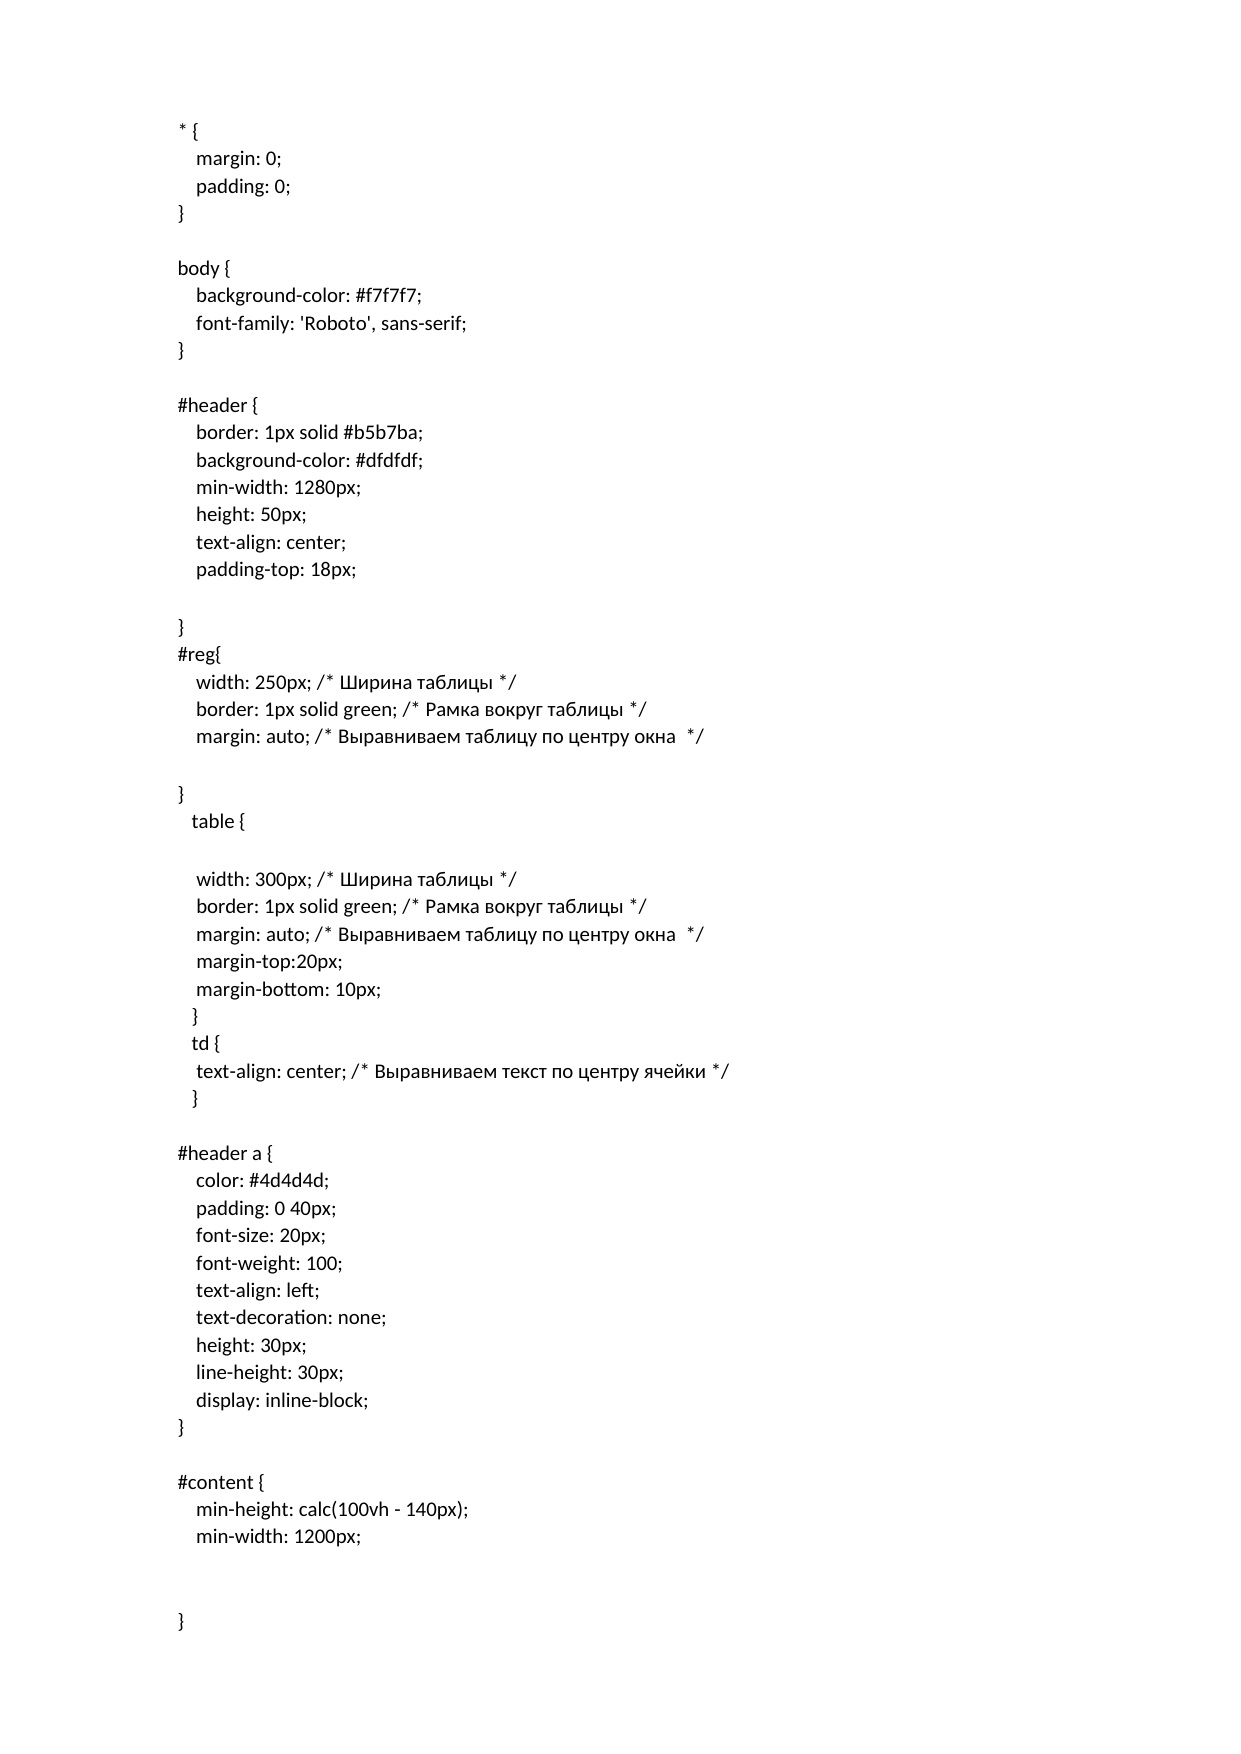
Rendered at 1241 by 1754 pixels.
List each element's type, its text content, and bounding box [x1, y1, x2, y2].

text } [177, 1414, 1152, 1439]
text color: #4d4d4d; [177, 1168, 1152, 1193]
text text-align: center; [177, 529, 1152, 554]
text margin-top:20px; [177, 948, 1152, 974]
text width: 250px; /* Ширина таблицы */ [177, 669, 1152, 694]
text } [177, 781, 1152, 807]
text margin-bottom: 10px; [177, 976, 1152, 1001]
text * { [177, 118, 1152, 143]
text min-width: 1280px; [177, 474, 1152, 500]
text padding: 0; [177, 173, 1152, 198]
text body { [177, 255, 1152, 281]
text #content { [177, 1469, 1152, 1494]
text padding: 0 40px; [177, 1195, 1152, 1220]
text min-height: calc(100vh - 140px); [177, 1496, 1152, 1522]
text } [177, 1609, 1152, 1634]
text font-family: 'Roboto', sans-serif; [177, 310, 1152, 335]
text } [177, 1085, 1152, 1111]
text border: 1px solid green; /* Рамка вокруг таблицы */ [177, 894, 1152, 919]
text } [177, 1003, 1152, 1029]
text background-color: #f7f7f7; [177, 282, 1152, 308]
text td { [177, 1031, 1152, 1056]
text #header { [177, 392, 1152, 417]
text font-weight: 100; [177, 1250, 1152, 1275]
text border: 1px solid #b5b7ba; [177, 419, 1152, 445]
text text-align: center; /* Выравниваем текст по центру ячейки */ [177, 1058, 1152, 1083]
text text-align: left; [177, 1277, 1152, 1303]
text margin: 0; [177, 146, 1152, 171]
text } [177, 614, 1152, 639]
text height: 30px; [177, 1332, 1152, 1357]
text display: inline-block; [177, 1387, 1152, 1412]
text height: 50px; [177, 502, 1152, 527]
text } [177, 200, 1152, 226]
text } [177, 337, 1152, 363]
text width: 300px; /* Ширина таблицы */ [177, 866, 1152, 892]
text text-decoration: none; [177, 1304, 1152, 1330]
text border: 1px solid green; /* Рамка вокруг таблицы */ [177, 696, 1152, 722]
text margin: auto; /* Выравниваем таблицу по центру окна */ [177, 724, 1152, 749]
text background-color: #dfdfdf; [177, 447, 1152, 472]
text line-height: 30px; [177, 1359, 1152, 1385]
text #reg{ [177, 641, 1152, 667]
text font-size: 20px; [177, 1222, 1152, 1248]
text padding-top: 18px; [177, 556, 1152, 582]
text margin: auto; /* Выравниваем таблицу по центру окна */ [177, 921, 1152, 946]
text table { [177, 809, 1152, 834]
text min-width: 1200px; [177, 1524, 1152, 1549]
text #header a { [177, 1140, 1152, 1166]
